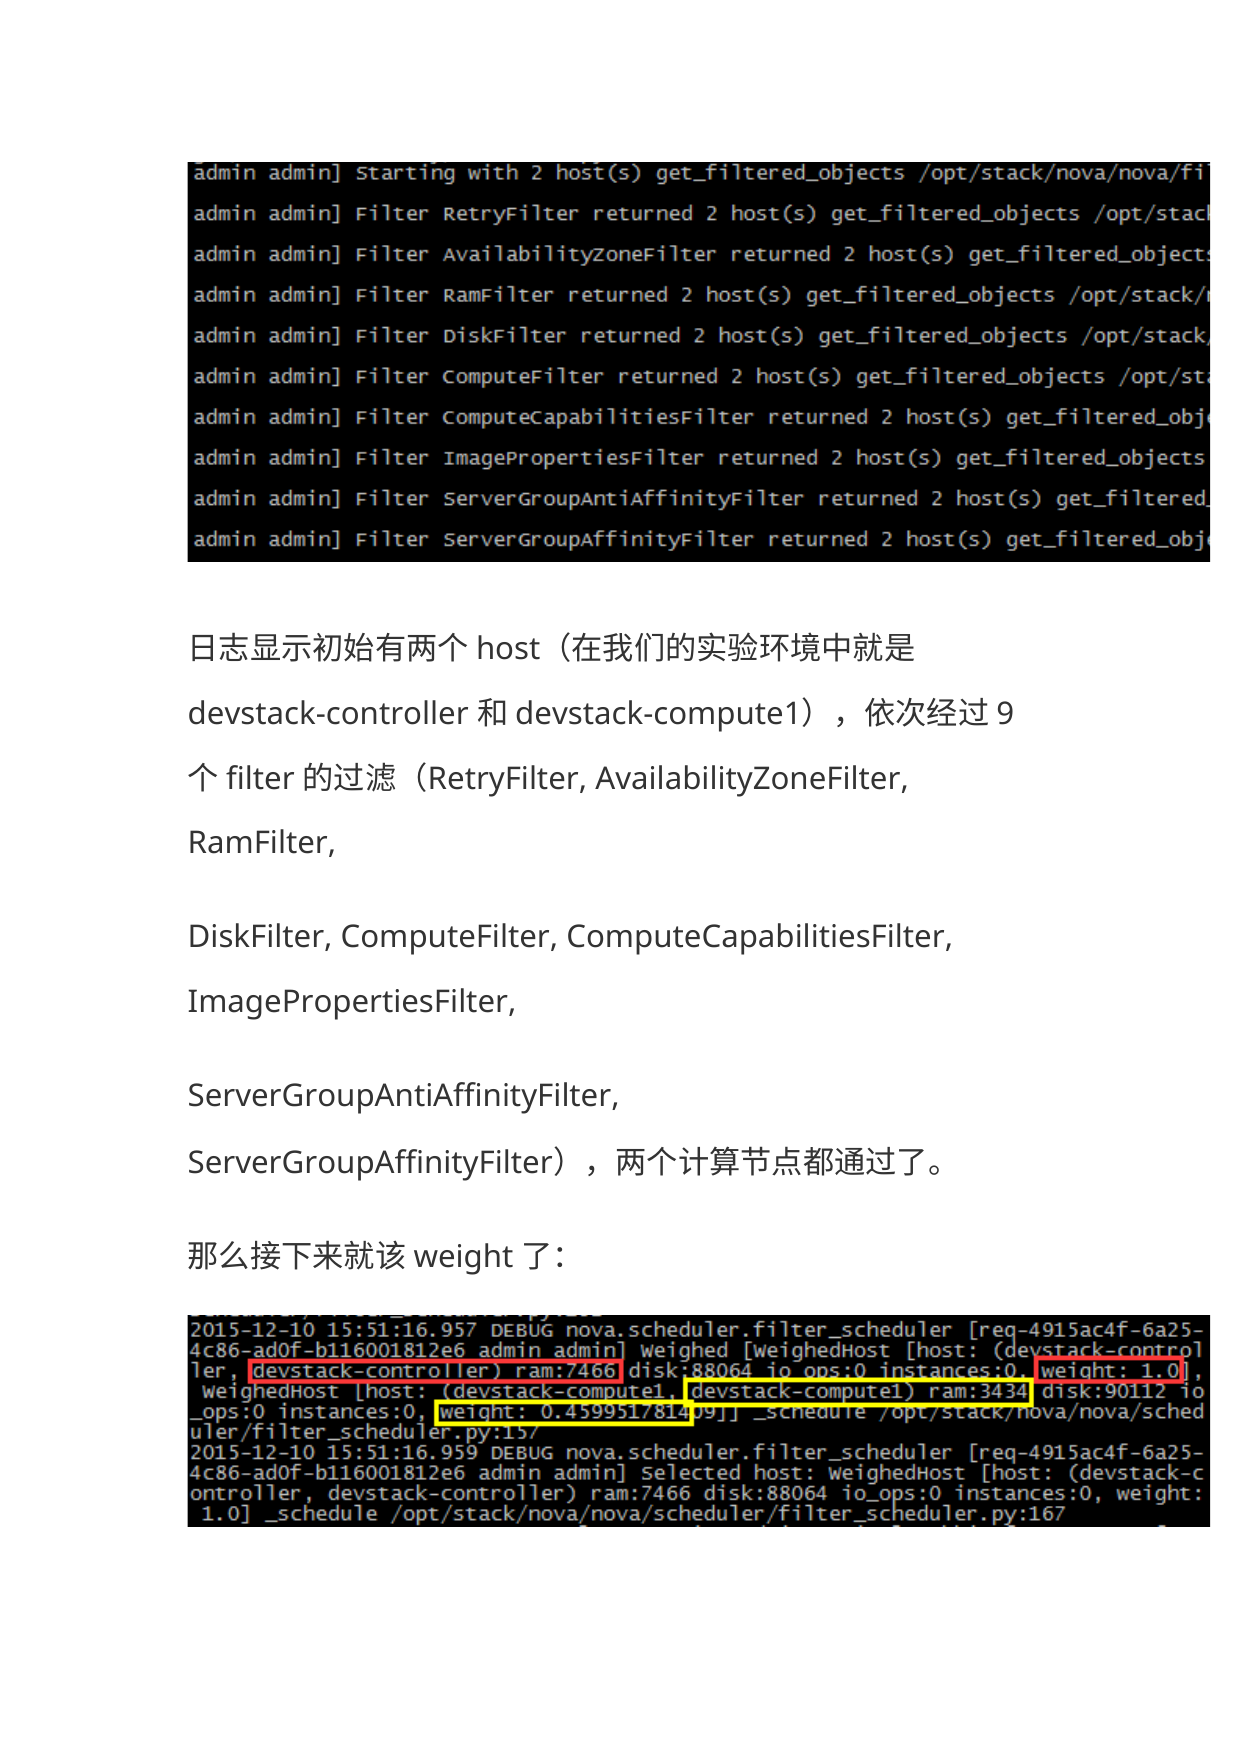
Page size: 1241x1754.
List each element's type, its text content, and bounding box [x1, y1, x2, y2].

picture [187, 1315, 1211, 1527]
picture [187, 162, 1211, 562]
text ServerGroupAntiAffinityFilter, ServerGroupAffinityFilter），两个计算节点都通过了。 [187, 1062, 1053, 1192]
text 那么接下来就该 weight 了： [187, 1222, 1053, 1287]
text DiskFilter, ComputeFilter, ComputeCapabilitiesFilter, ImagePropertiesFilter, [187, 903, 1053, 1033]
text 日志显示初始有两个 host（在我们的实验环境中就是 devstack-controller 和 devstack-compute1），依次经过 9 个 filter 的过滤（RetryFilter, AvailabilityZoneFilter, RamFilter, [187, 614, 1053, 874]
